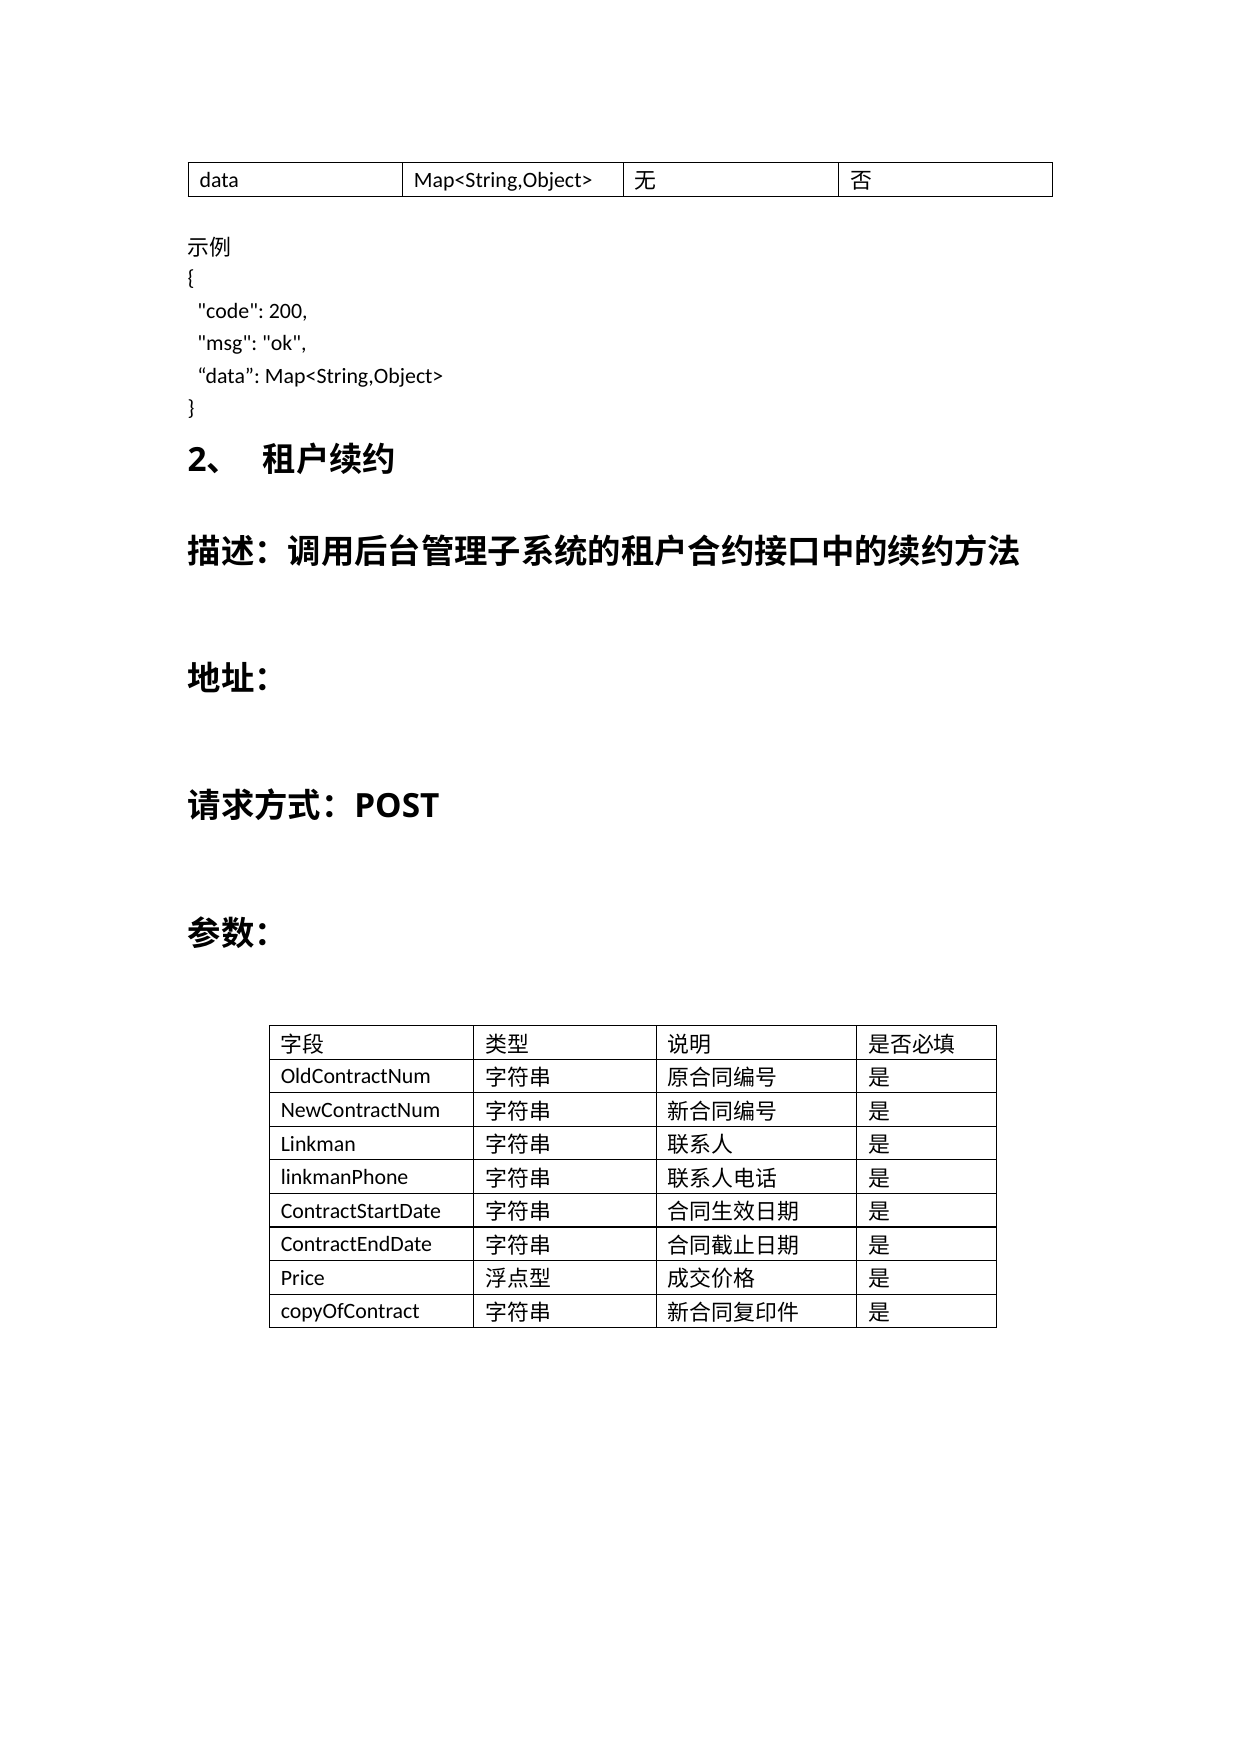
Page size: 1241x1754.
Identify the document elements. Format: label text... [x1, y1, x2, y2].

table_cell 字符串 [474, 1160, 656, 1193]
table_header 类型 [474, 1026, 656, 1059]
table_cell 字符串 [474, 1060, 656, 1092]
table_cell linkmanPhone [270, 1160, 473, 1193]
table_cell 联系人电话 [657, 1160, 856, 1193]
text "msg": "ok", [187, 327, 1053, 359]
table_cell 浮点型 [474, 1261, 656, 1293]
table_cell 合同截止日期 [657, 1228, 856, 1260]
table_cell 新合同复印件 [657, 1295, 856, 1327]
table_cell 字符串 [474, 1194, 656, 1226]
table_cell 是 [857, 1194, 996, 1226]
table_cell 是 [857, 1127, 996, 1159]
table_cell 是 [857, 1228, 996, 1260]
table_cell 是 [857, 1060, 996, 1092]
table_cell 联系人 [657, 1127, 856, 1159]
text 示例 [187, 229, 1053, 262]
table_header 说明 [657, 1026, 856, 1059]
table_cell NewContractNum [270, 1093, 473, 1126]
subtitle 地址： [187, 643, 1053, 708]
table_cell 新合同编号 [657, 1093, 856, 1126]
table_cell 否 [839, 163, 1052, 196]
table_cell 字符串 [474, 1295, 656, 1327]
table_cell 是 [857, 1160, 996, 1193]
table_cell Map<String,Object> [403, 163, 623, 196]
text "code": 200, [187, 294, 1053, 327]
table_cell Price [270, 1261, 473, 1293]
subtitle 描述：调用后台管理子系统的租户合约接口中的续约方法 [187, 516, 1053, 581]
table_cell 是 [857, 1261, 996, 1293]
text } [187, 392, 1053, 424]
table_header 是否必填 [857, 1026, 996, 1059]
table_cell 是 [857, 1295, 996, 1327]
table_cell copyOfContract [270, 1295, 473, 1327]
subtitle 请求方式：POST [187, 771, 1053, 836]
table_cell 是 [857, 1093, 996, 1126]
table_cell ContractEndDate [270, 1228, 473, 1260]
text { [187, 262, 1053, 294]
table_cell 无 [624, 163, 838, 196]
table_cell 合同生效日期 [657, 1194, 856, 1226]
table_cell data [189, 163, 402, 196]
table_cell 字符串 [474, 1228, 656, 1260]
table_cell 字符串 [474, 1127, 656, 1159]
table_cell ContractStartDate [270, 1194, 473, 1226]
table_cell 字符串 [474, 1093, 656, 1126]
subtitle 参数： [187, 898, 1053, 963]
table_cell 原合同编号 [657, 1060, 856, 1092]
text “data”: Map<String,Object> [187, 359, 1053, 392]
table_cell OldContractNum [270, 1060, 473, 1092]
table_header 字段 [270, 1026, 473, 1059]
table_cell 成交价格 [657, 1261, 856, 1293]
list 租户续约 [187, 424, 1053, 489]
table_cell Linkman [270, 1127, 473, 1159]
